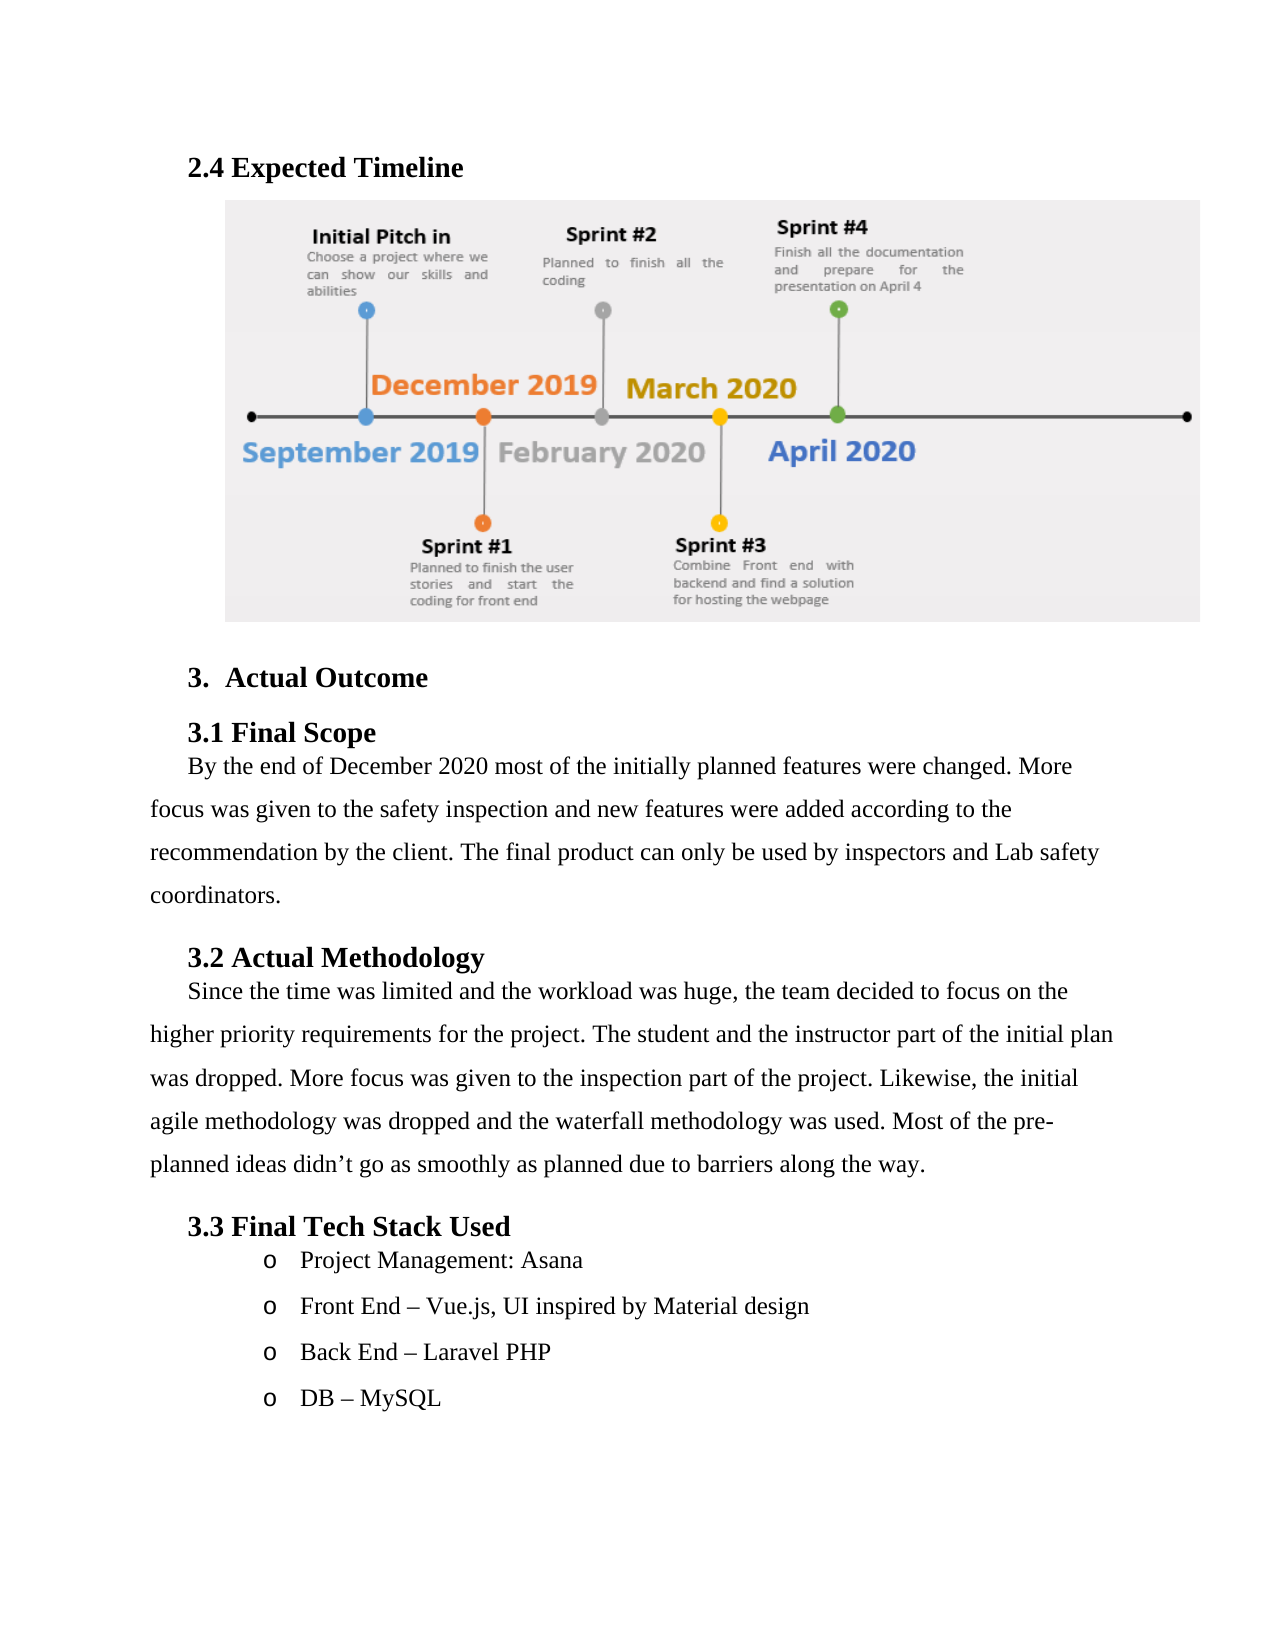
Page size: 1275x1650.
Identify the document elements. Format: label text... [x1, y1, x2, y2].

text Since the time was limited and the workload was huge, the team decided to focus on the higher priority requirements for the project. The student and the instructor part of the initial plan was dropped. More focus was given to the inspection part of the project. Likewise, the initial agile methodology was dropped and the waterfall methodology was used. Most of the pre-planned ideas didn’t go as smoothly as planned due to barriers along the way. [150, 976, 1125, 1178]
list Back End – Laravel PHP [262, 1337, 1125, 1368]
subtitle Final Scope [187, 715, 1125, 748]
list Project Management: Asana [262, 1245, 1125, 1276]
subtitle Actual Outcome [187, 660, 1125, 694]
picture [225, 200, 1200, 622]
subtitle Final Tech Stack Used [187, 1209, 1125, 1242]
list DB – MySQL [262, 1383, 1125, 1414]
list Front End – Vue.js, UI inspired by Material design [262, 1291, 1125, 1322]
subtitle Expected Timeline [187, 150, 1125, 183]
text By the end of December 2020 most of the initially planned features were changed. More focus was given to the safety inspection and new features were added according to the recommendation by the client. The final product can only be used by inspectors and Lab safety coordinators. [150, 751, 1125, 909]
subtitle Actual Methodology [187, 940, 1125, 974]
